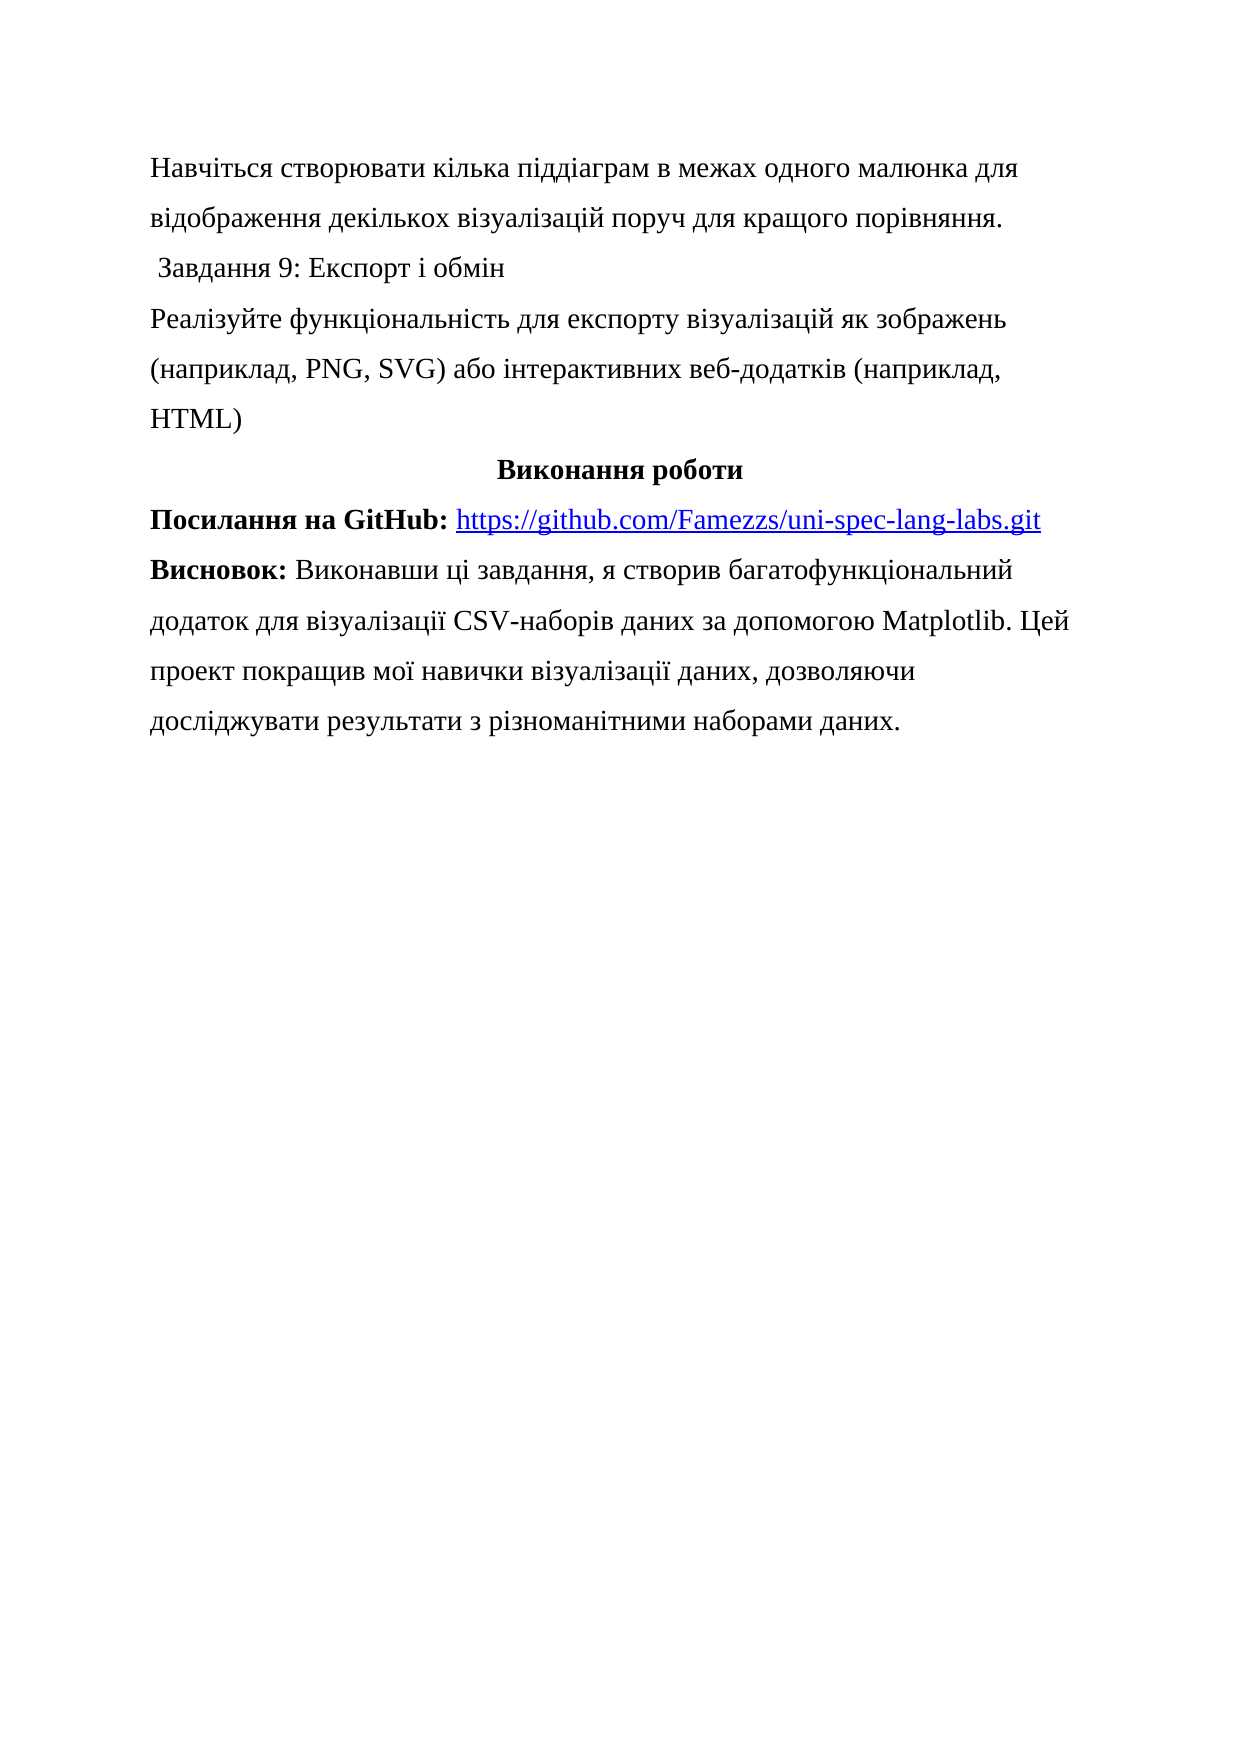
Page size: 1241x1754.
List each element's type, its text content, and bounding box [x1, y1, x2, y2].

text Виконання роботи [150, 452, 1090, 485]
text Висновок: Виконавши ці завдання, я створив багатофункціональний додаток для візуалізації CSV-наборів даних за допомогою Matplotlib. Цей проект покращив мої навички візуалізації даних, дозволяючи досліджувати результати з різноманітними наборами даних. [150, 552, 1090, 737]
text Навчіться створювати кілька піддіаграм в межах одного малюнка для відображення декількох візуалізацій поруч для кращого порівняння. [150, 150, 1090, 234]
text Реалізуйте функціональність для експорту візуалізацій як зображень (наприклад, PNG, SVG) або інтерактивних веб-додатків (наприклад, HTML) [150, 301, 1090, 435]
text Посилання на GitHub: https://github.com/Famezzs/uni-spec-lang-labs.git [150, 502, 1090, 536]
text Завдання 9: Експорт і обмін [150, 251, 1090, 284]
